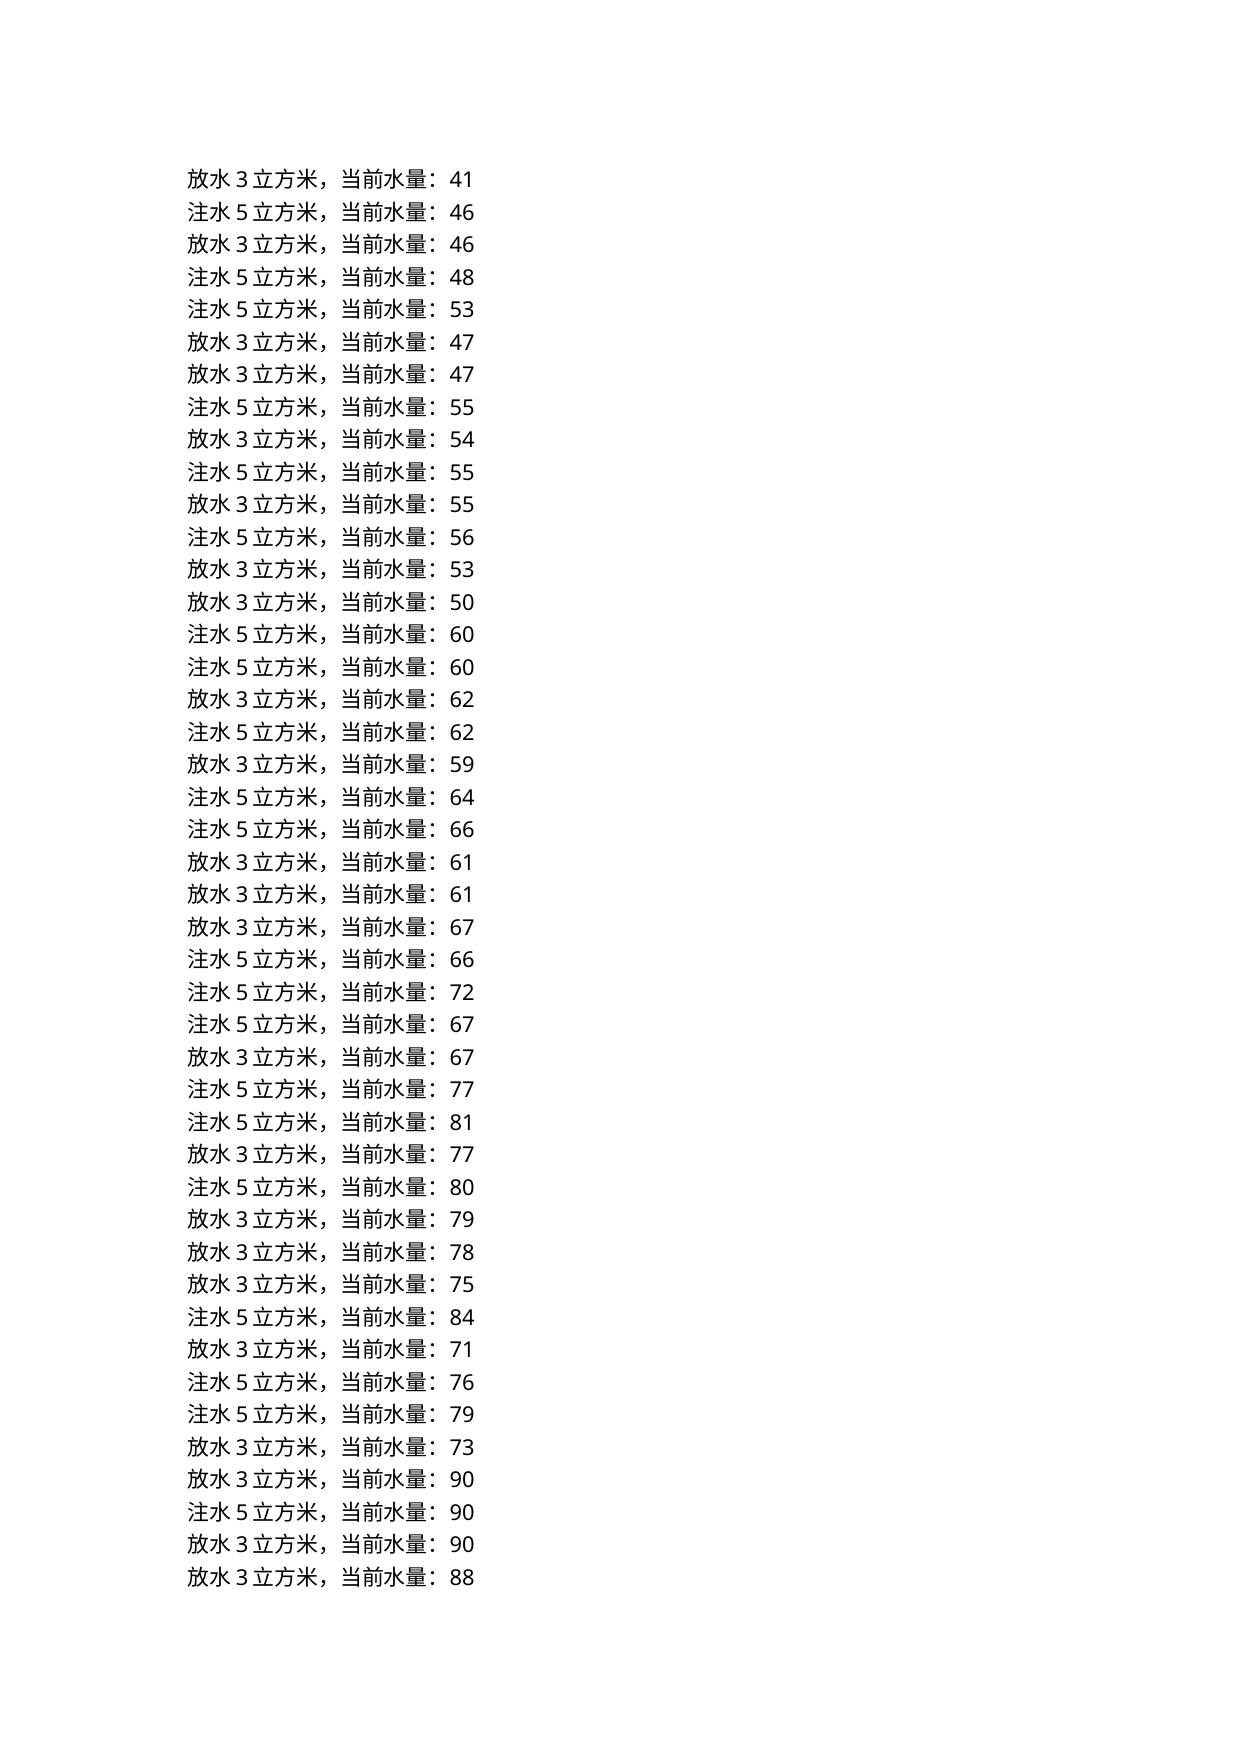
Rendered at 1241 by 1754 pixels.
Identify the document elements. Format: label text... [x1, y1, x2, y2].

text 放水3立方米，当前水量：61 [187, 877, 1053, 909]
text 注水5立方米，当前水量：53 [187, 292, 1053, 324]
text 注水5立方米，当前水量：80 [187, 1169, 1053, 1202]
text 放水3立方米，当前水量：54 [187, 422, 1053, 454]
text 放水3立方米，当前水量：59 [187, 747, 1053, 779]
text 注水5立方米，当前水量：55 [187, 389, 1053, 422]
text 放水3立方米，当前水量：47 [187, 324, 1053, 357]
text 放水3立方米，当前水量：50 [187, 584, 1053, 617]
text 注水5立方米，当前水量：55 [187, 454, 1053, 487]
text 放水3立方米，当前水量：90 [187, 1462, 1053, 1494]
text 放水3立方米，当前水量：55 [187, 487, 1053, 519]
text 注水5立方米，当前水量：84 [187, 1299, 1053, 1332]
text 放水3立方米，当前水量：75 [187, 1267, 1053, 1299]
text 放水3立方米，当前水量：61 [187, 844, 1053, 877]
text 注水5立方米，当前水量：79 [187, 1397, 1053, 1429]
text 注水5立方米，当前水量：76 [187, 1364, 1053, 1397]
text 注水5立方米，当前水量：60 [187, 617, 1053, 649]
text 放水3立方米，当前水量：53 [187, 552, 1053, 584]
text 放水3立方米，当前水量：67 [187, 909, 1053, 942]
text 注水5立方米，当前水量：77 [187, 1072, 1053, 1104]
text 注水5立方米，当前水量：56 [187, 519, 1053, 552]
text 放水3立方米，当前水量：67 [187, 1039, 1053, 1072]
text 注水5立方米，当前水量：66 [187, 812, 1053, 844]
text 注水5立方米，当前水量：46 [187, 194, 1053, 227]
text 注水5立方米，当前水量：60 [187, 649, 1053, 682]
text 放水3立方米，当前水量：88 [187, 1559, 1053, 1592]
text 注水5立方米，当前水量：48 [187, 259, 1053, 292]
text 放水3立方米，当前水量：90 [187, 1527, 1053, 1559]
text 放水3立方米，当前水量：71 [187, 1332, 1053, 1364]
text 放水3立方米，当前水量：62 [187, 682, 1053, 714]
text 放水3立方米，当前水量：73 [187, 1429, 1053, 1462]
text 放水3立方米，当前水量：47 [187, 357, 1053, 389]
text 注水5立方米，当前水量：67 [187, 1007, 1053, 1039]
text 放水3立方米，当前水量：77 [187, 1137, 1053, 1169]
text 注水5立方米，当前水量：72 [187, 974, 1053, 1007]
text 放水3立方米，当前水量：79 [187, 1202, 1053, 1234]
text 放水3立方米，当前水量：41 [187, 162, 1053, 194]
text 注水5立方米，当前水量：81 [187, 1104, 1053, 1137]
text 放水3立方米，当前水量：46 [187, 227, 1053, 259]
text 放水3立方米，当前水量：78 [187, 1234, 1053, 1267]
text 注水5立方米，当前水量：66 [187, 942, 1053, 974]
text 注水5立方米，当前水量：64 [187, 779, 1053, 812]
text 注水5立方米，当前水量：90 [187, 1494, 1053, 1527]
text 注水5立方米，当前水量：62 [187, 714, 1053, 747]
